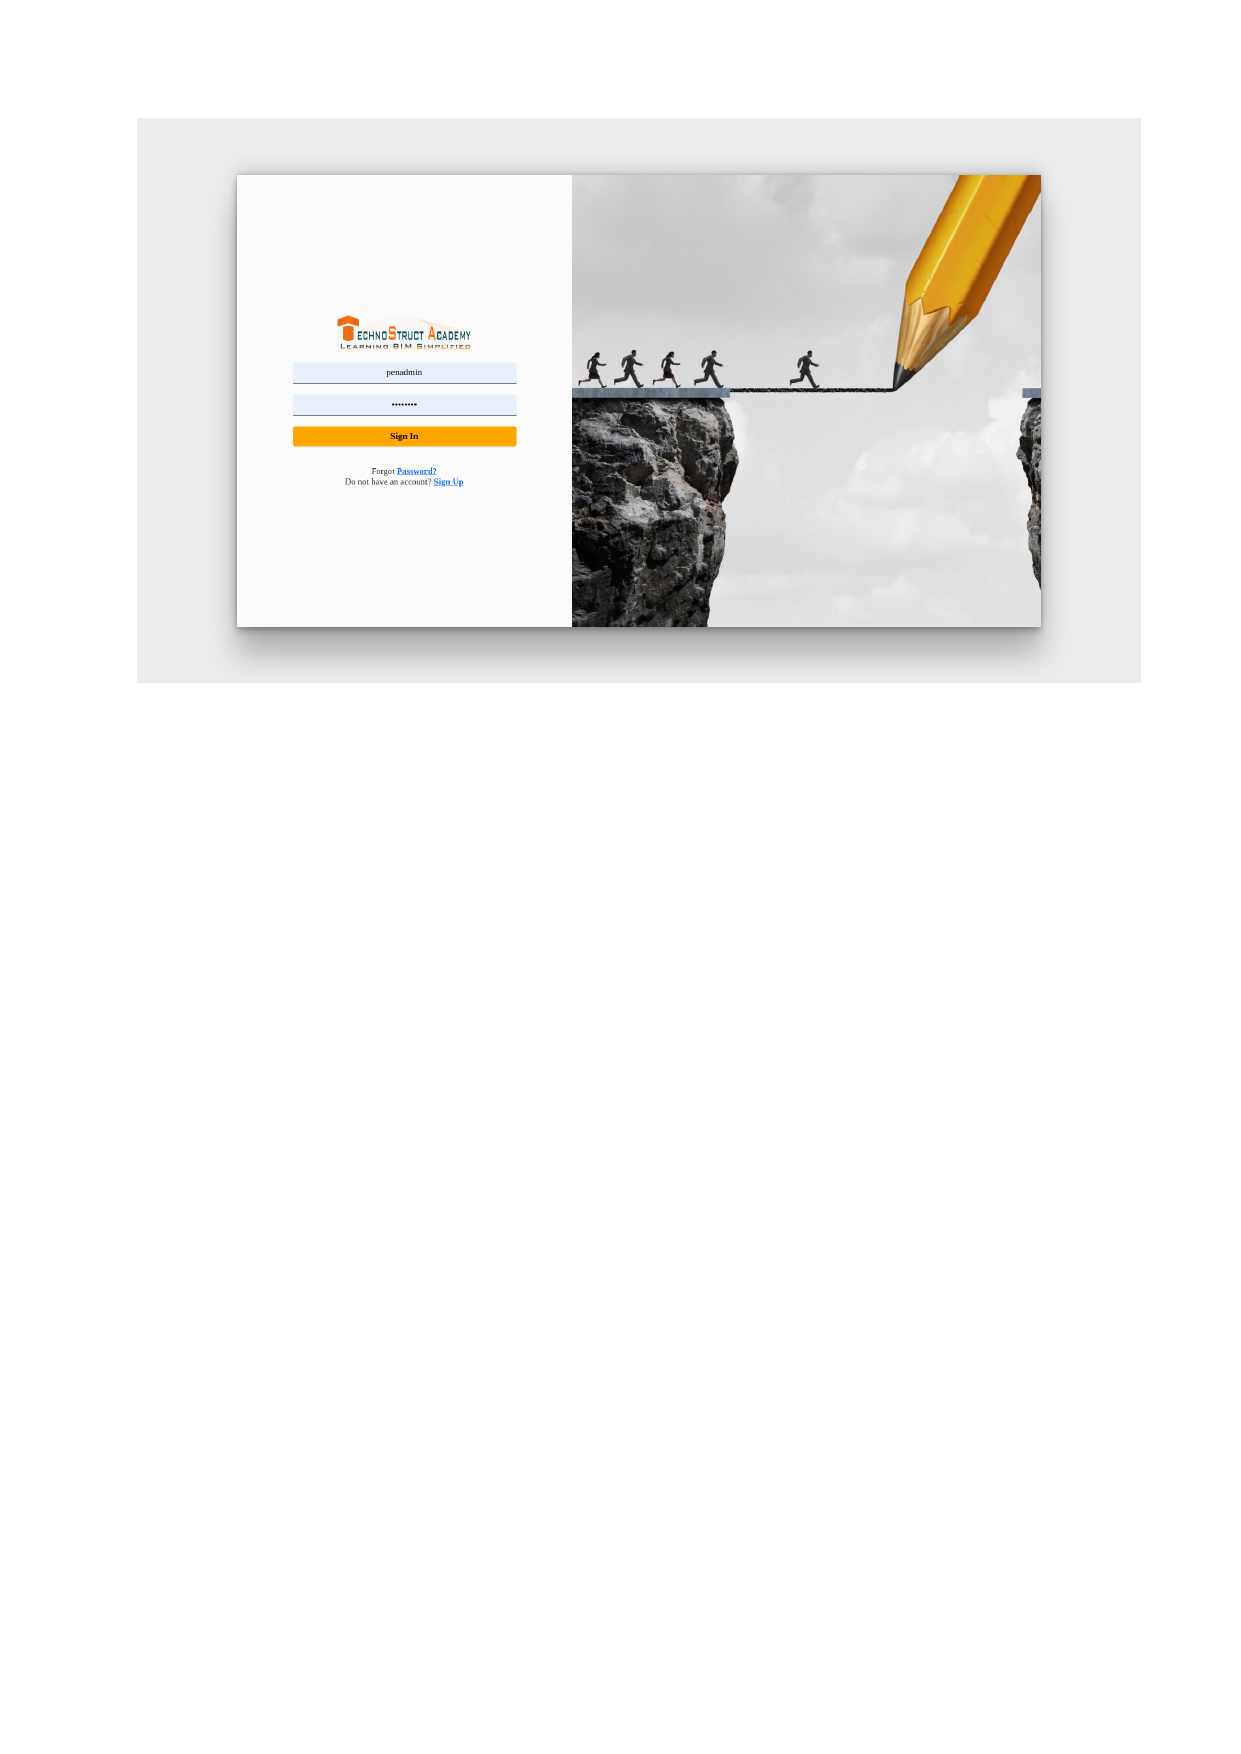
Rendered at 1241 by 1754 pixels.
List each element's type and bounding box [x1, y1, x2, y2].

picture [137, 118, 1141, 683]
